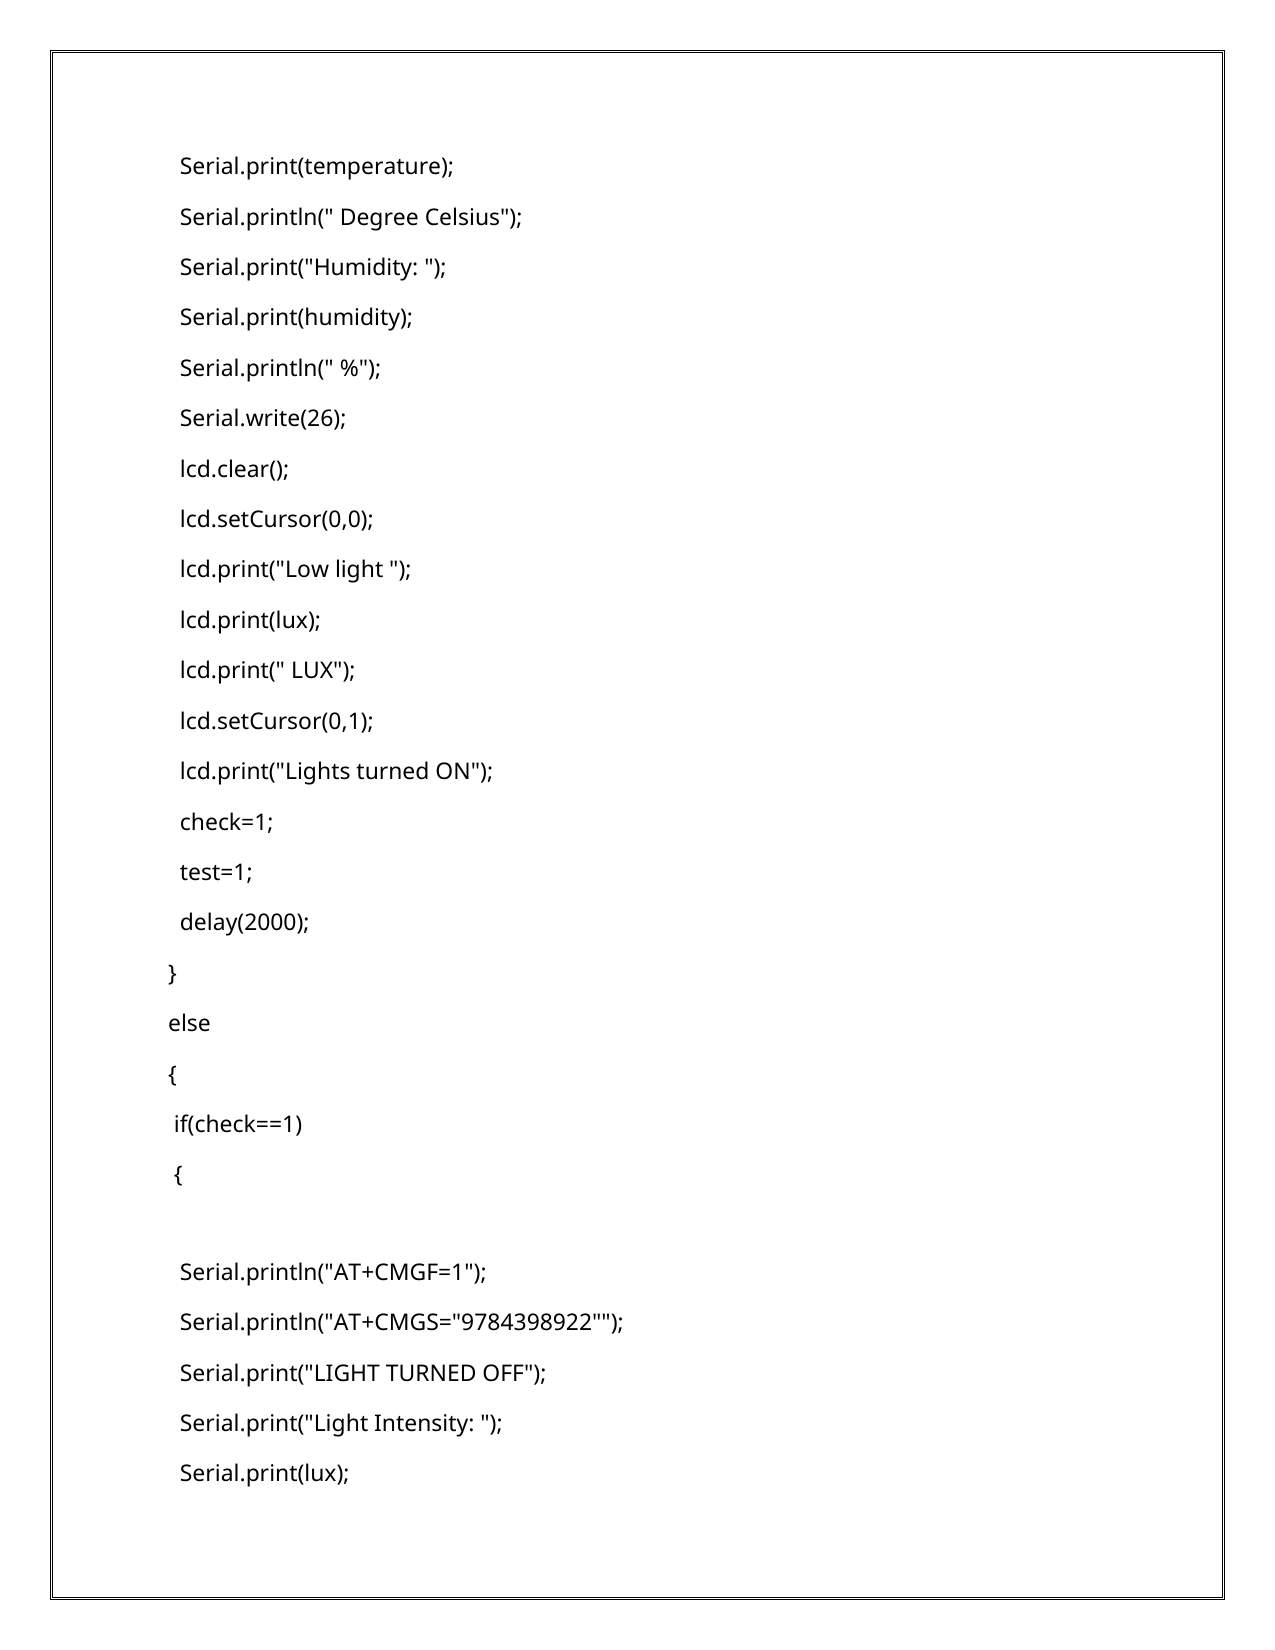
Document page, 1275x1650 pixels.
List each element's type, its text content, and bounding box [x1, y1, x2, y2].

text lcd.setCursor(0,0); [150, 503, 1125, 534]
text test=1; [150, 856, 1125, 887]
text Serial.println(" Degree Celsius"); [150, 200, 1125, 232]
text lcd.setCursor(0,1); [150, 704, 1125, 736]
text lcd.print("Lights turned ON"); [150, 755, 1125, 786]
text check=1; [150, 805, 1125, 837]
text { [150, 1057, 1125, 1089]
text delay(2000); [150, 906, 1125, 937]
text Serial.print(lux); [150, 1457, 1125, 1488]
text Serial.println("AT+CMGS="9784398922""); [150, 1306, 1125, 1337]
text if(check==1) [150, 1108, 1125, 1139]
text Serial.println("AT+CMGF=1"); [150, 1256, 1125, 1287]
text Serial.print("Light Intensity: "); [150, 1407, 1125, 1438]
text Serial.println(" %"); [150, 352, 1125, 383]
text lcd.print(" LUX"); [150, 654, 1125, 685]
text Serial.print("Humidity: "); [150, 251, 1125, 282]
text lcd.print(lux); [150, 604, 1125, 635]
text } [150, 957, 1125, 988]
text Serial.print("LIGHT TURNED OFF"); [150, 1356, 1125, 1388]
text Serial.print(temperature); [150, 150, 1125, 181]
text lcd.clear(); [150, 452, 1125, 484]
text else [150, 1007, 1125, 1038]
text Serial.print(humidity); [150, 301, 1125, 332]
text { [150, 1158, 1125, 1189]
text lcd.print("Low light "); [150, 553, 1125, 584]
text Serial.write(26); [150, 402, 1125, 433]
